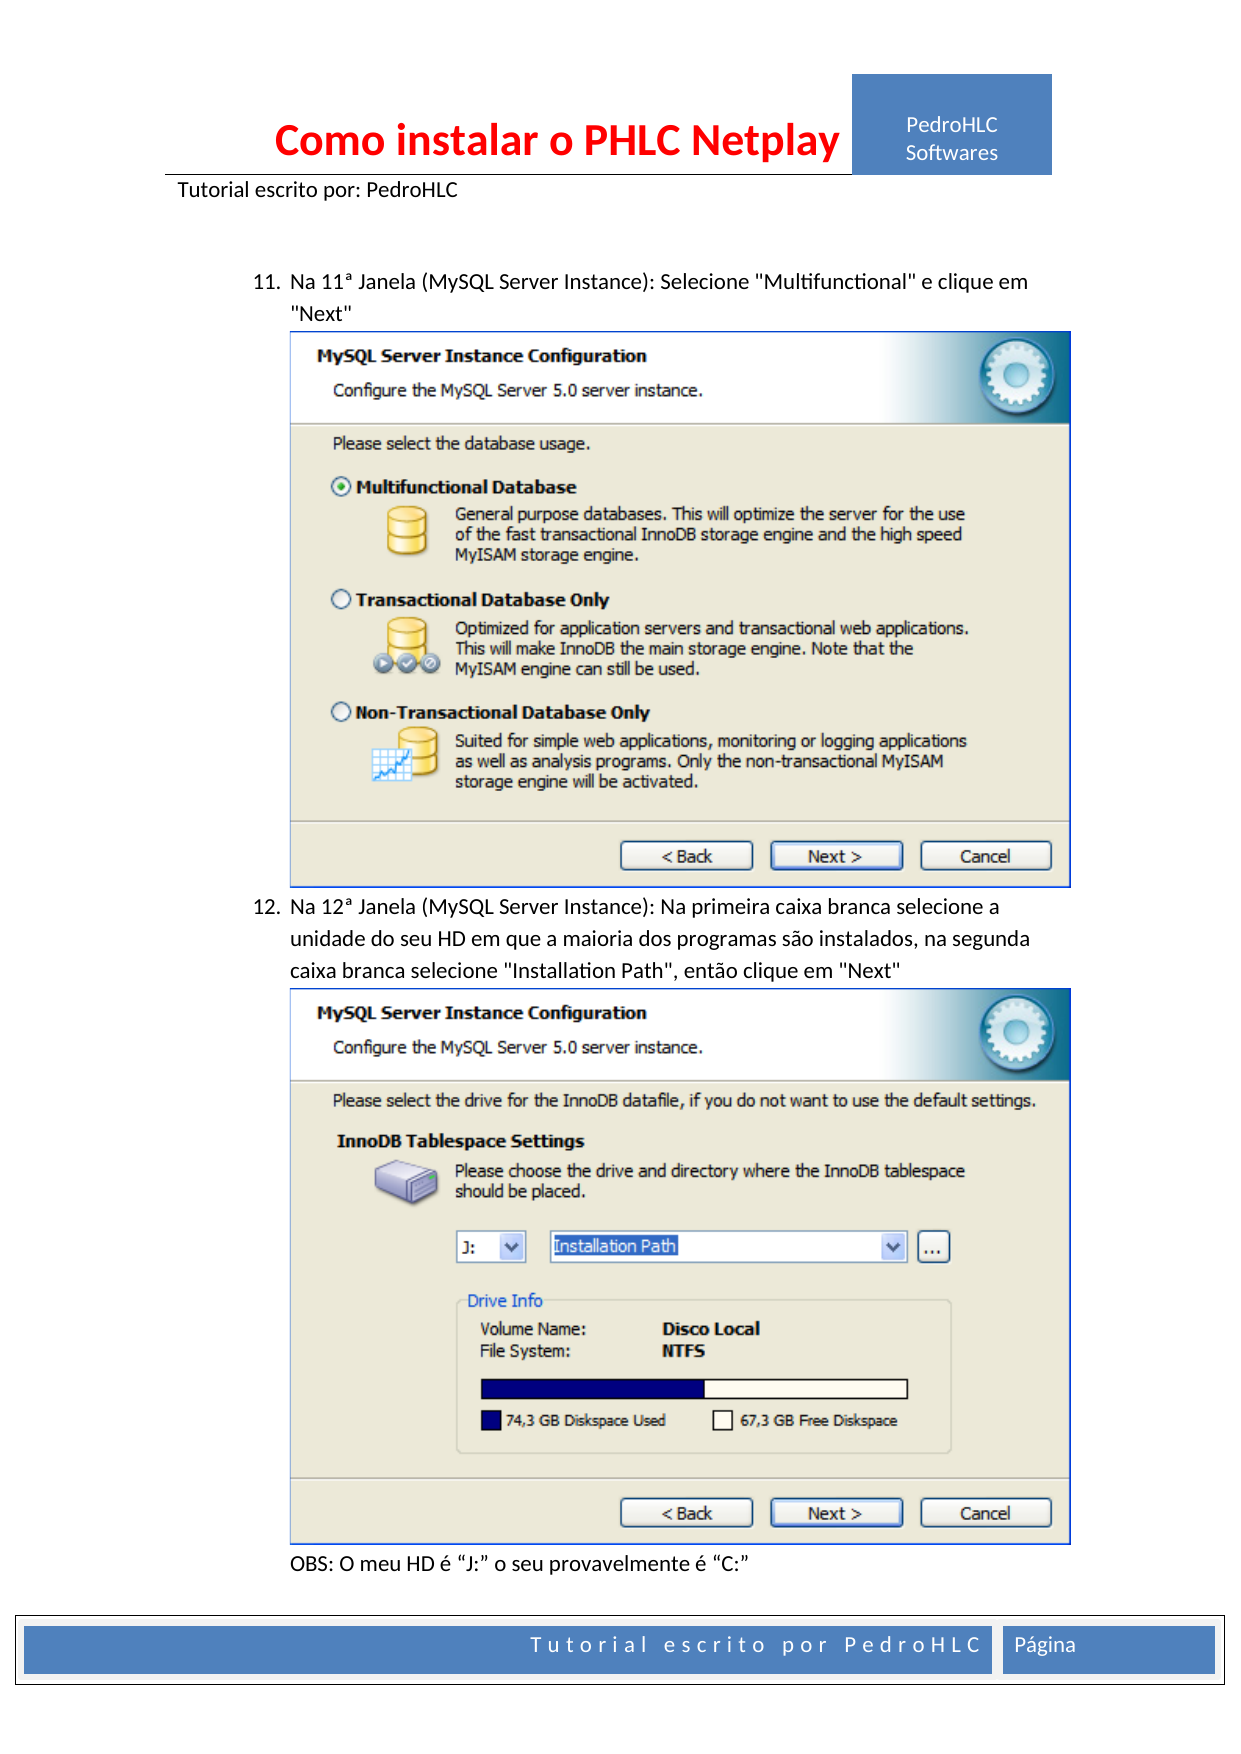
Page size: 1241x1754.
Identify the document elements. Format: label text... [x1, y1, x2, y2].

list Na 12ª Janela (MySQL Server Instance): Na primeira caixa branca selecione a unidade do seu HD em que a maioria dos programas são instalados, na segunda caixa branca selecione "Installation Path", então clique em "Next" [252, 892, 1063, 984]
picture [289, 331, 1071, 888]
list OBS: O meu HD é “J:” o seu provavelmente é “C:” [290, 1549, 1063, 1577]
list Na 11ª Janela (MySQL Server Instance): Selecione "Multifunctional" e clique em "Next" [252, 267, 1063, 327]
picture [289, 988, 1071, 1545]
